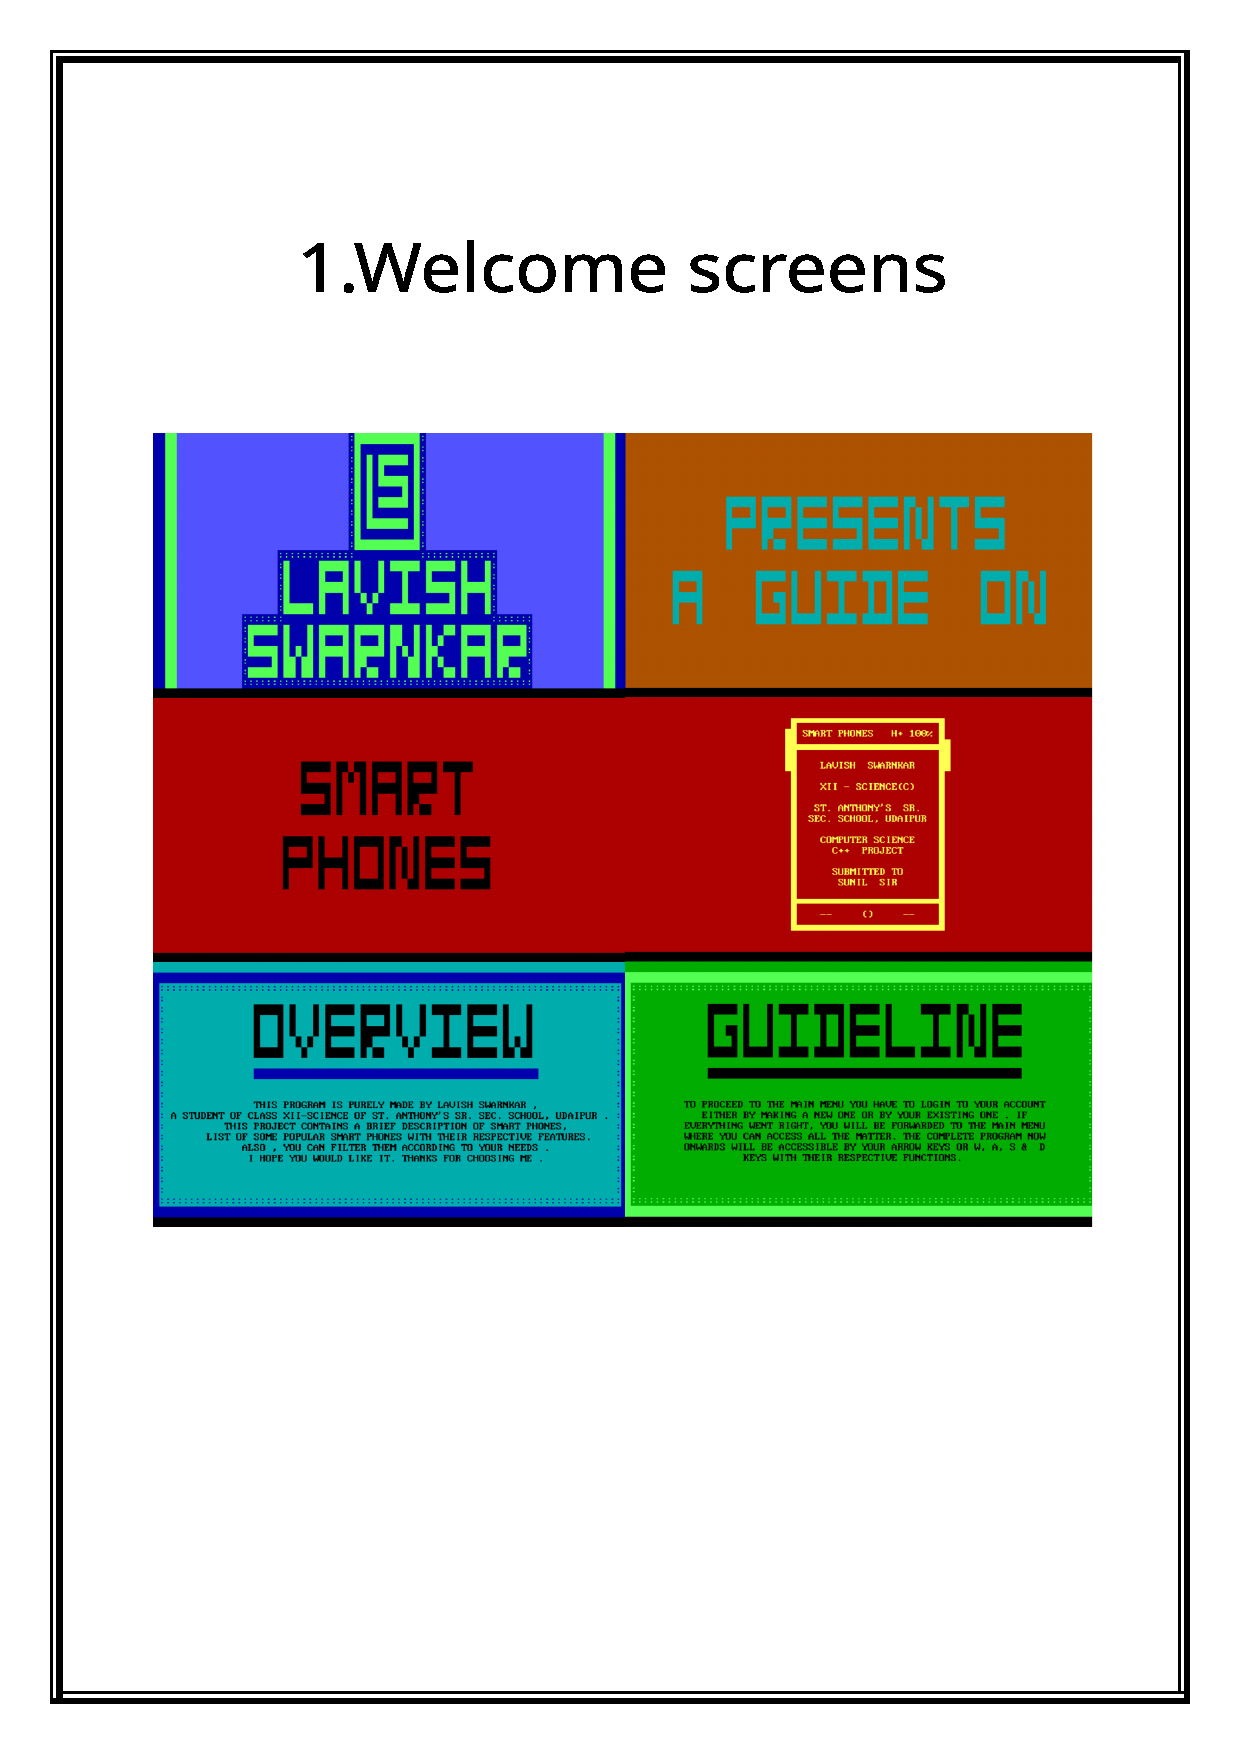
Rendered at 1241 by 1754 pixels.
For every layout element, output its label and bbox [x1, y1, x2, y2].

picture [153, 433, 1093, 1227]
